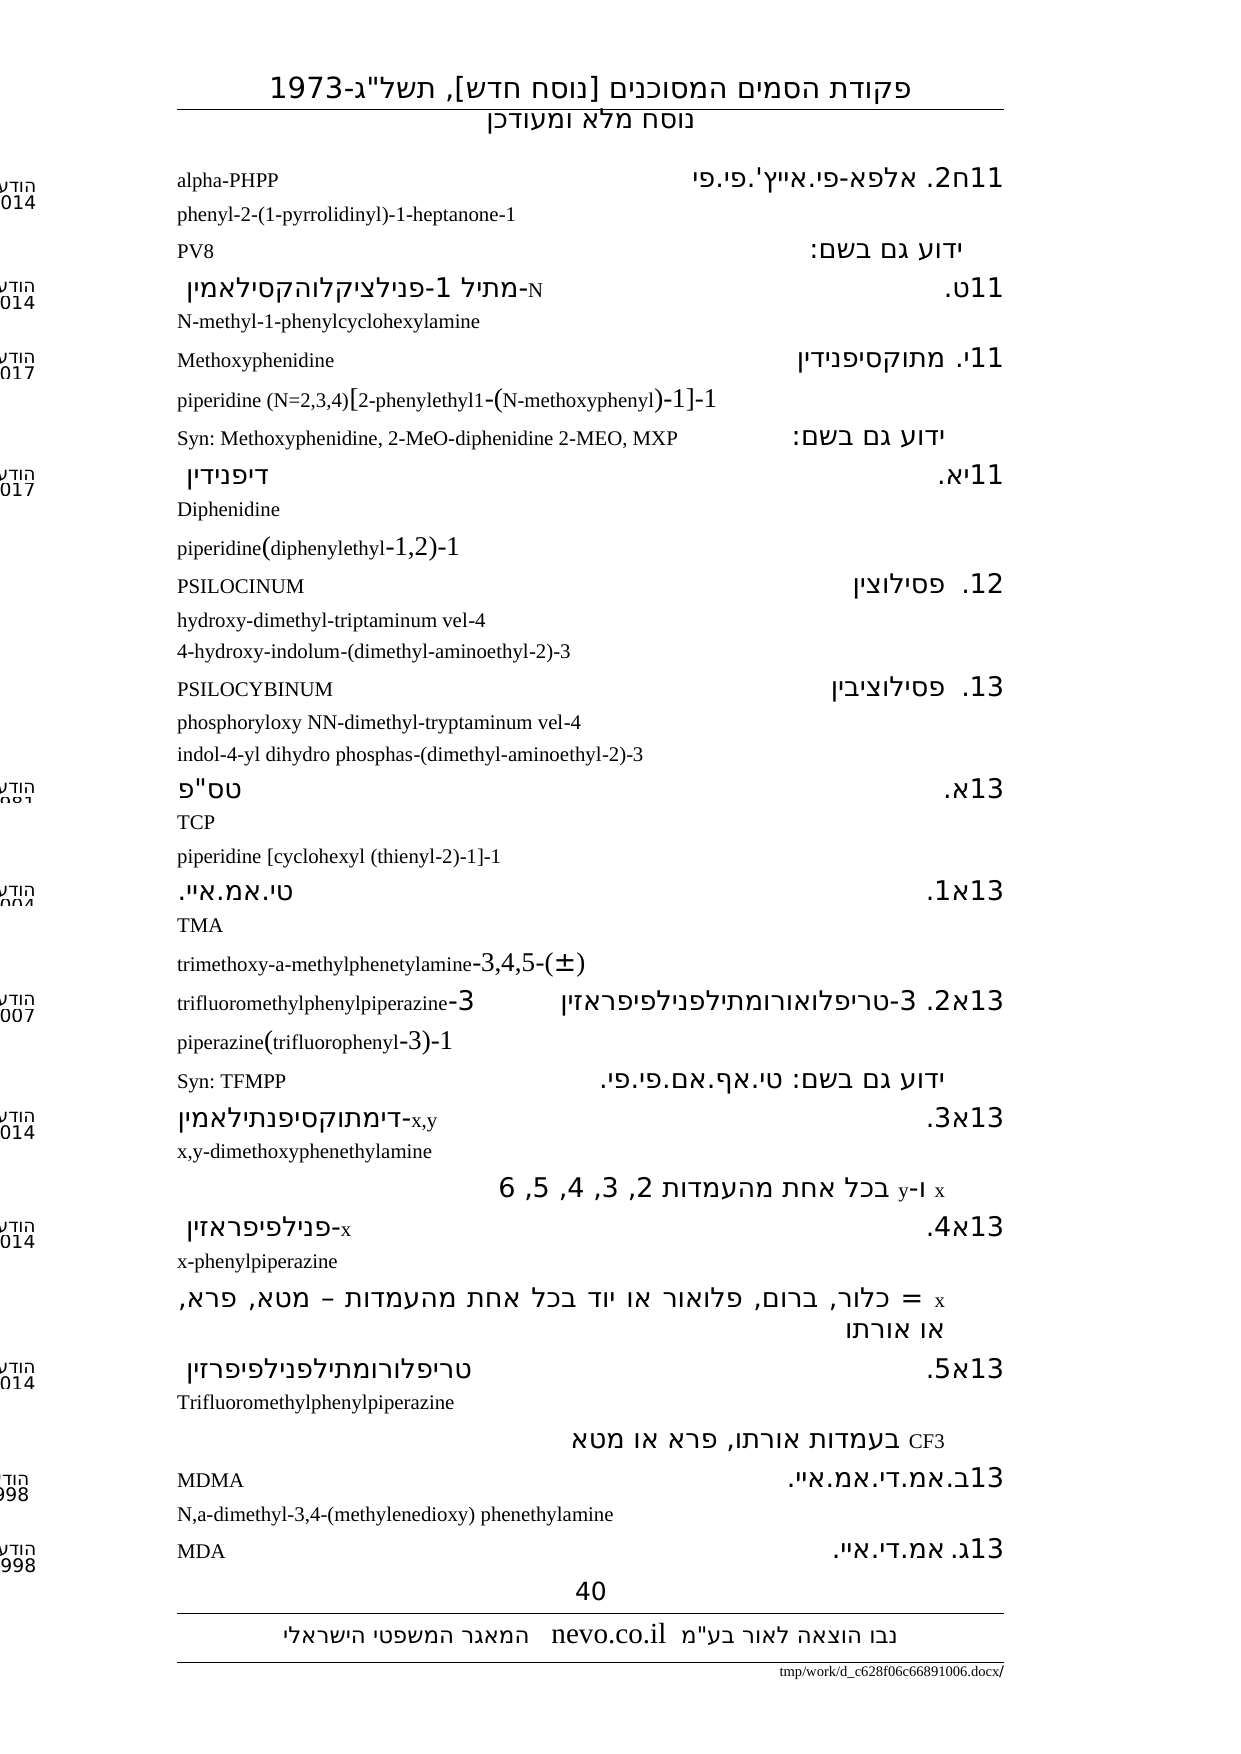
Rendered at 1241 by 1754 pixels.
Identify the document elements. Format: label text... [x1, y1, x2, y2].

text x ו-y בכל אחת מהעמדות 2, 3, 4, 5, 6 [177, 1173, 1004, 1204]
text 3-(2-dimethyl-aminoethyl)-indol-4-yl dihydro phosphas [177, 742, 1004, 766]
text 13ב. אמ.די.אמ.איי. MDMA [177, 1463, 1004, 1494]
text 1-phenyl-2-(1-pyrrolidinyl)-1-heptanone [177, 201, 1004, 226]
text ידוע גם בשם: PV8 [177, 233, 1004, 264]
text x = כלור, ברום, פלואור או יוד בכל אחת מהעמדות – מטא, פרא, או אורתו [177, 1282, 1004, 1345]
text 13א4. x-פנילפיפראזין x-phenylpiperazine [177, 1212, 1004, 1275]
text 3-(2-dimethyl-aminoethyl)-4-hydroxy-indolum [177, 639, 1004, 663]
text 11י. מתוקסיפנידין Methoxyphenidine [177, 343, 1004, 374]
text 13א1. טי.אמ.איי. TMA [177, 875, 1004, 938]
text 13א5. טריפלורומתילפנילפיפרזין Trifluoromethylphenylpiperazine [177, 1353, 1004, 1416]
text 13ג. אמ.די.איי. MDA [177, 1533, 1004, 1565]
text CF3 בעמדות אורתו, פרא או מטא [177, 1423, 1004, 1455]
text 13א2. 3-טריפלואורומתילפנילפיפראזין 3-trifluoromethylphenylpiperazine [177, 985, 1004, 1017]
text ידוע גם בשם: טי.אף.אם.פי.פי. Syn: TFMPP [177, 1063, 1004, 1094]
text (±)-3,4,5-trimethoxy-a-methylphenetylamine [177, 946, 1004, 978]
text 13א3. x,y-דימתוקסיפנתילאמין x,y-dimethoxyphenethylamine [177, 1102, 1004, 1165]
text 11ח2. אלפא-פי.אייץ'.פי.פי alpha-PHPP [177, 162, 1004, 194]
text 1-[1-(N-methoxyphenyl)-2-phenylethyl1]piperidine (N=2,3,4) [177, 382, 1004, 413]
text N,a-dimethyl-3,4-(methylenedioxy) phenethylamine [177, 1502, 1004, 1526]
text 1-(3-trifluorophenyl)piperazine [177, 1024, 1004, 1055]
text 4-hydroxy-dimethyl-triptaminum vel [177, 608, 1004, 632]
text 4-phosphoryloxy NN-dimethyl-tryptaminum vel [177, 710, 1004, 734]
text ידוע גם בשם: Syn: Methoxyphenidine, 2-MeO-diphenidine 2-MEO, MXP [177, 420, 1004, 452]
text 13א. טס"פ TCP [177, 773, 1004, 836]
text 11יא. דיפנידין Diphenidine [177, 459, 1004, 523]
text 12. פסילוצין PSILOCINUM [177, 569, 1004, 600]
text 1-[1-(2-thienyl) cyclohexyl] piperidine [177, 844, 1004, 868]
text 11ט. N-מתיל 1-פנילציקלוהקסילאמין N-methyl-1-phenylcyclohexylamine [177, 272, 1004, 335]
text 1-(1,2-diphenylethyl)piperidine [177, 530, 1004, 561]
text 13. פסילוציבין PSILOCYBINUM [177, 671, 1004, 702]
